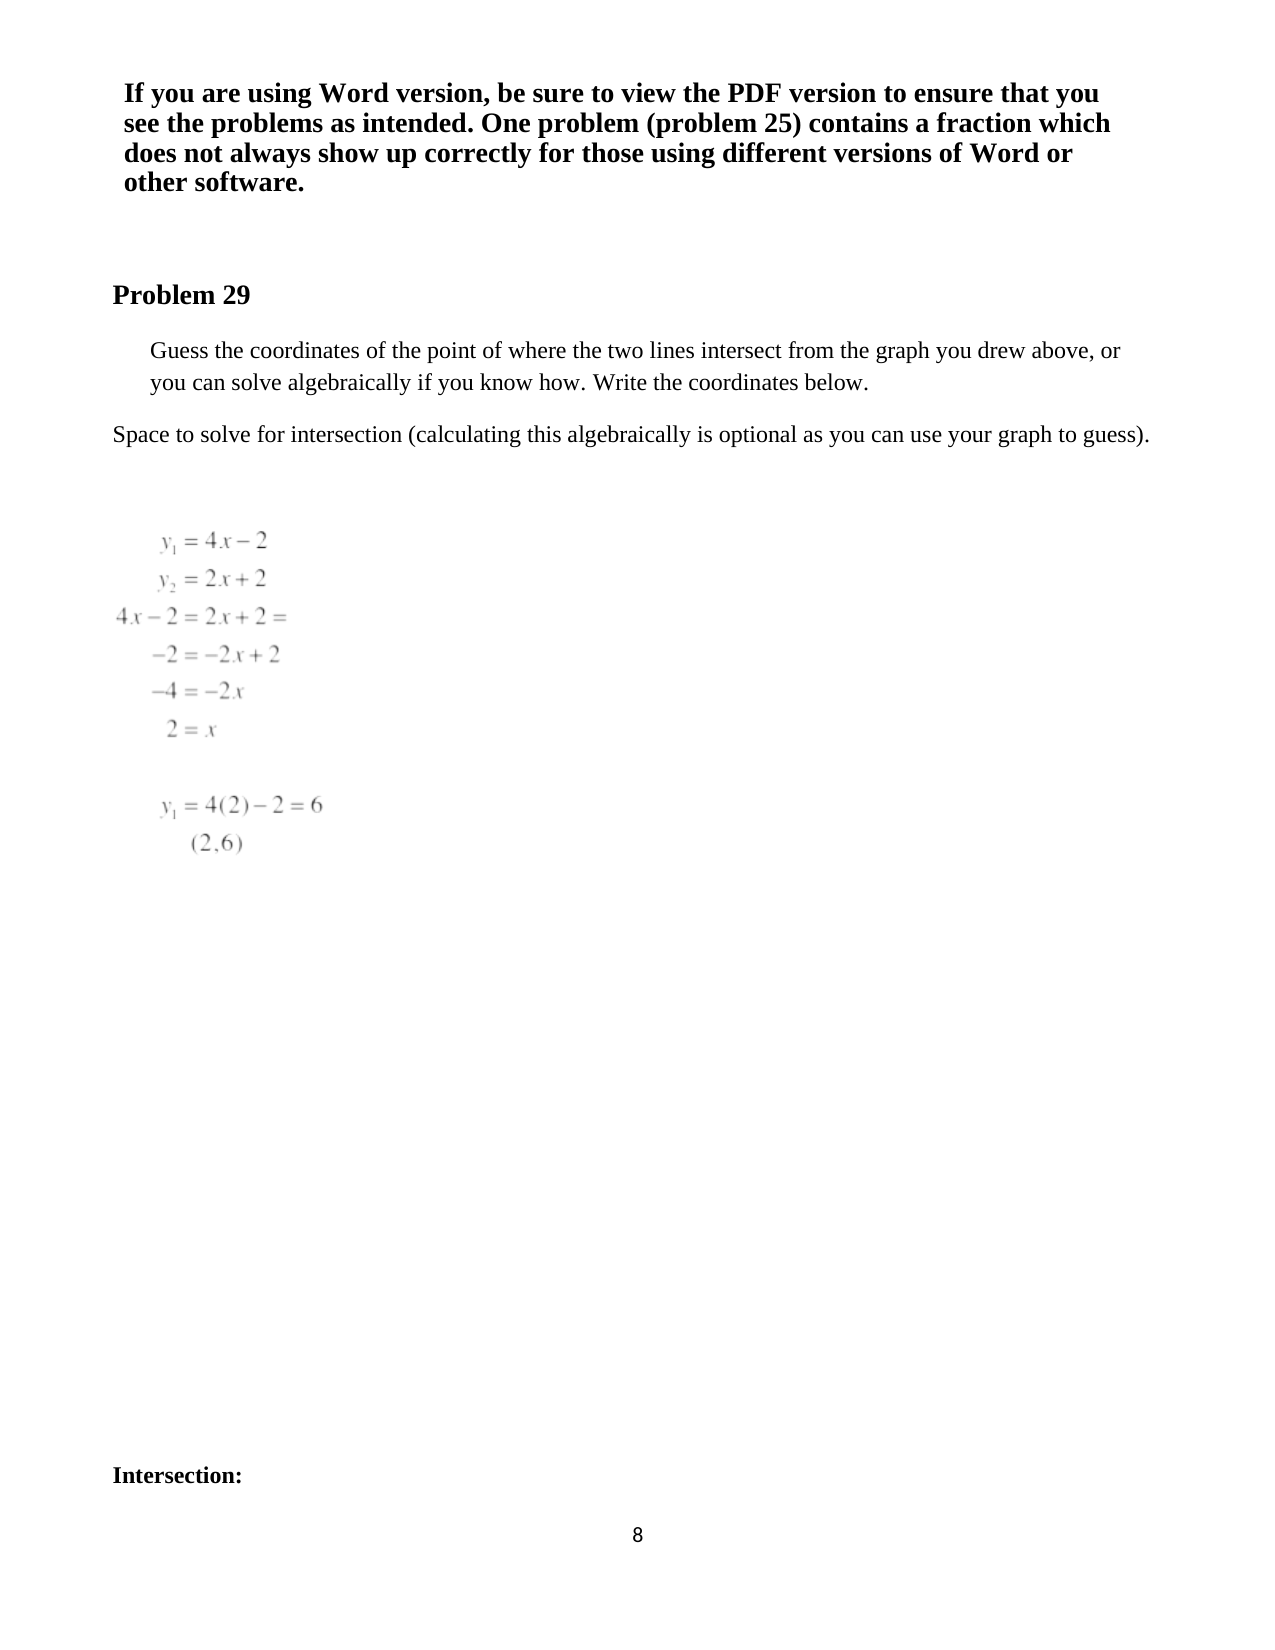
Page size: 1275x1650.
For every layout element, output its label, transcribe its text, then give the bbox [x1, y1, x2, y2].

text Problem 29 [112, 278, 1162, 311]
text Space to solve for intersection (calculating this algebraically is optional as you can use your graph to guess). [112, 420, 1162, 448]
text Intersection: [112, 1461, 1162, 1488]
list Guess the coordinates of the point of where the two lines intersect from the graph you drew above, or you can solve algebraically if you know how. Write the coordinates below. [150, 336, 1162, 395]
